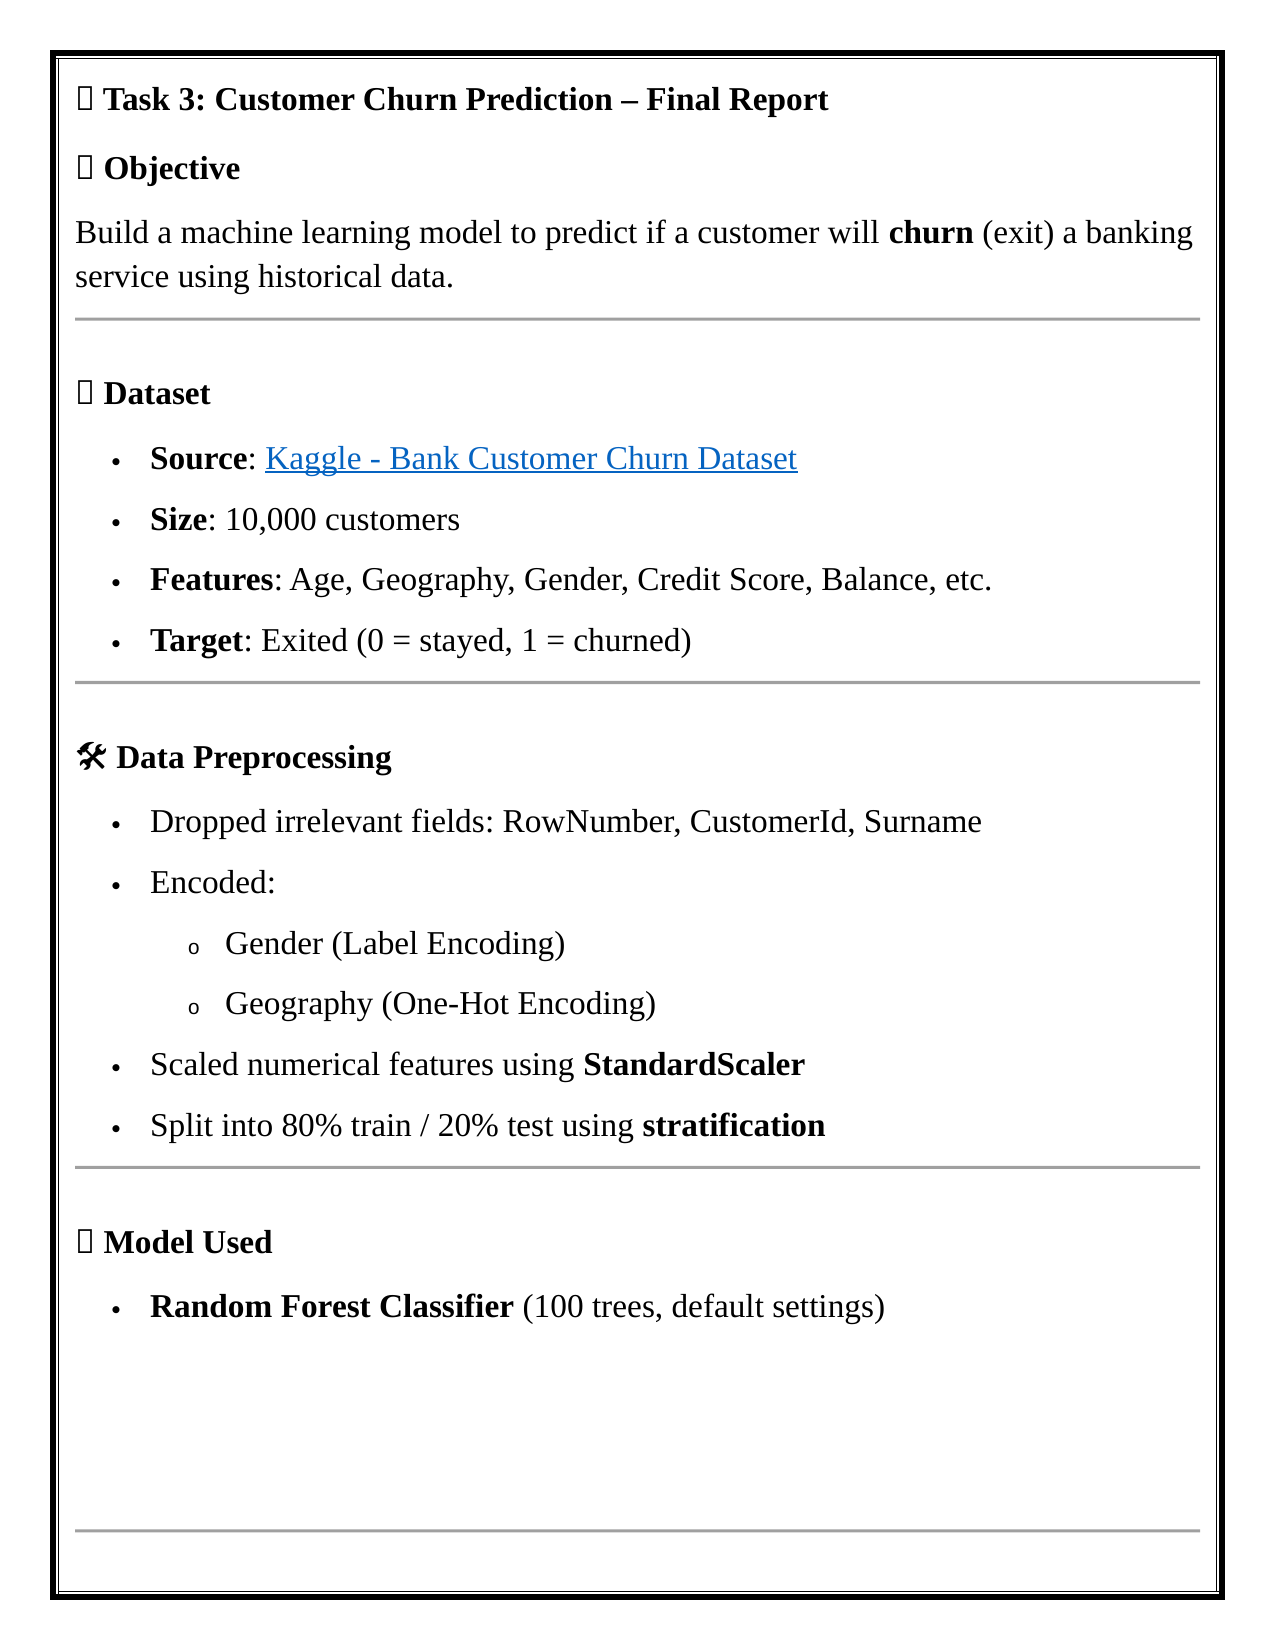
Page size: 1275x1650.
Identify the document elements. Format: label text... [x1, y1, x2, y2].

list Geography (One-Hot Encoding) [187, 984, 1200, 1022]
text Build a machine learning model to predict if a customer will churn (exit) a banking service using historical data. [75, 213, 1200, 295]
list Target: Exited (0 = stayed, 1 = churned) [112, 620, 1200, 658]
text 🛠️ Data Preprocessing [75, 733, 1200, 778]
text 📝 Task 3: Customer Churn Prediction – Final Report [75, 75, 1200, 120]
list Split into 80% train / 20% test using stratification [112, 1105, 1200, 1143]
text 🤖 Model Used [75, 1217, 1200, 1263]
list Dropped irrelevant fields: RowNumber, CustomerId, Surname [112, 801, 1200, 840]
list Source: Kaggle - Bank Customer Churn Dataset [112, 438, 1200, 476]
text 📁 Dataset [75, 369, 1200, 414]
list Random Forest Classifier (100 trees, default settings) [112, 1286, 1200, 1325]
text 📌 Objective [75, 144, 1200, 189]
list Gender (Label Encoding) [187, 923, 1200, 961]
list Encoded: [112, 862, 1200, 901]
list Features: Age, Geography, Gender, Credit Score, Balance, etc. [112, 559, 1200, 598]
list Size: 10,000 customers [112, 499, 1200, 537]
list Scaled numerical features using StandardScaler [112, 1044, 1200, 1083]
